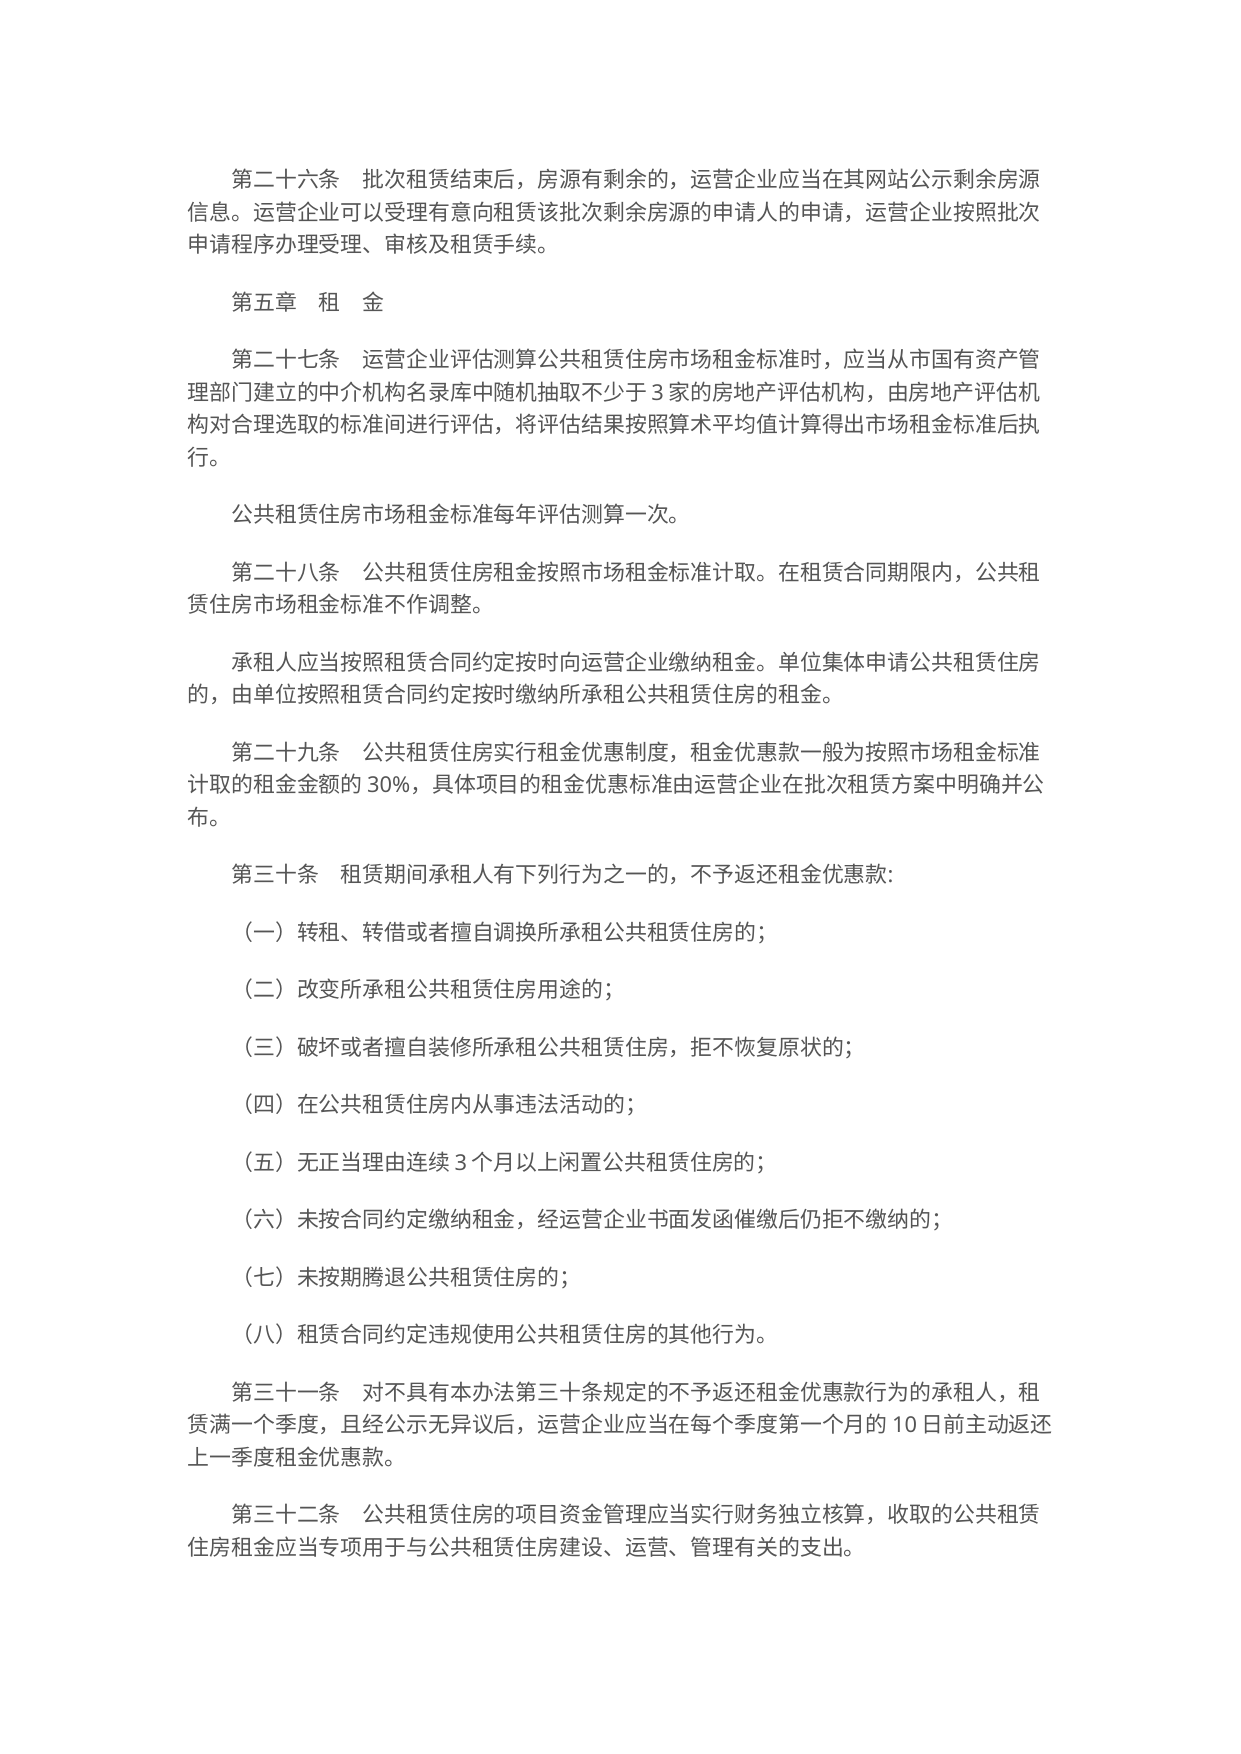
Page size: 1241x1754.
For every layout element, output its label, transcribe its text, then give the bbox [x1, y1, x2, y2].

text 第三十二条 公共租赁住房的项目资金管理应当实行财务独立核算，收取的公共租赁住房租金应当专项用于与公共租赁住房建设、运营、管理有关的支出。 [187, 1497, 1053, 1562]
text 第二十八条 公共租赁住房租金按照市场租金标准计取。在租赁合同期限内，公共租赁住房市场租金标准不作调整。 [187, 554, 1053, 619]
text 公共租赁住房市场租金标准每年评估测算一次。 [187, 497, 1053, 529]
text （五）无正当理由连续3个月以上闲置公共租赁住房的； [187, 1144, 1053, 1177]
text 第三十条 租赁期间承租人有下列行为之一的，不予返还租金优惠款: [187, 857, 1053, 889]
text 第二十六条 批次租赁结束后，房源有剩余的，运营企业应当在其网站公示剩余房源信息。运营企业可以受理有意向租赁该批次剩余房源的申请人的申请，运营企业按照批次申请程序办理受理、审核及租赁手续。 [187, 162, 1053, 259]
text 第三十一条 对不具有本办法第三十条规定的不予返还租金优惠款行为的承租人，租赁满一个季度，且经公示无异议后，运营企业应当在每个季度第一个月的10日前主动返还上一季度租金优惠款。 [187, 1374, 1053, 1472]
text （二）改变所承租公共租赁住房用途的； [187, 972, 1053, 1004]
text （四）在公共租赁住房内从事违法活动的； [187, 1087, 1053, 1119]
text （七）未按期腾退公共租赁住房的； [187, 1259, 1053, 1292]
text 承租人应当按照租赁合同约定按时向运营企业缴纳租金。单位集体申请公共租赁住房的，由单位按照租赁合同约定按时缴纳所承租公共租赁住房的租金。 [187, 644, 1053, 709]
text （八）租赁合同约定违规使用公共租赁住房的其他行为。 [187, 1317, 1053, 1349]
text 第五章 租 金 [187, 284, 1053, 317]
text （一）转租、转借或者擅自调换所承租公共租赁住房的； [187, 914, 1053, 947]
text （三）破坏或者擅自装修所承租公共租赁住房，拒不恢复原状的； [187, 1029, 1053, 1062]
text 第二十七条 运营企业评估测算公共租赁住房市场租金标准时，应当从市国有资产管理部门建立的中介机构名录库中随机抽取不少于3家的房地产评估机构，由房地产评估机构对合理选取的标准间进行评估，将评估结果按照算术平均值计算得出市场租金标准后执行。 [187, 342, 1053, 472]
text （六）未按合同约定缴纳租金，经运营企业书面发函催缴后仍拒不缴纳的； [187, 1202, 1053, 1234]
text 第二十九条 公共租赁住房实行租金优惠制度，租金优惠款一般为按照市场租金标准计取的租金金额的30%，具体项目的租金优惠标准由运营企业在批次租赁方案中明确并公布。 [187, 734, 1053, 832]
